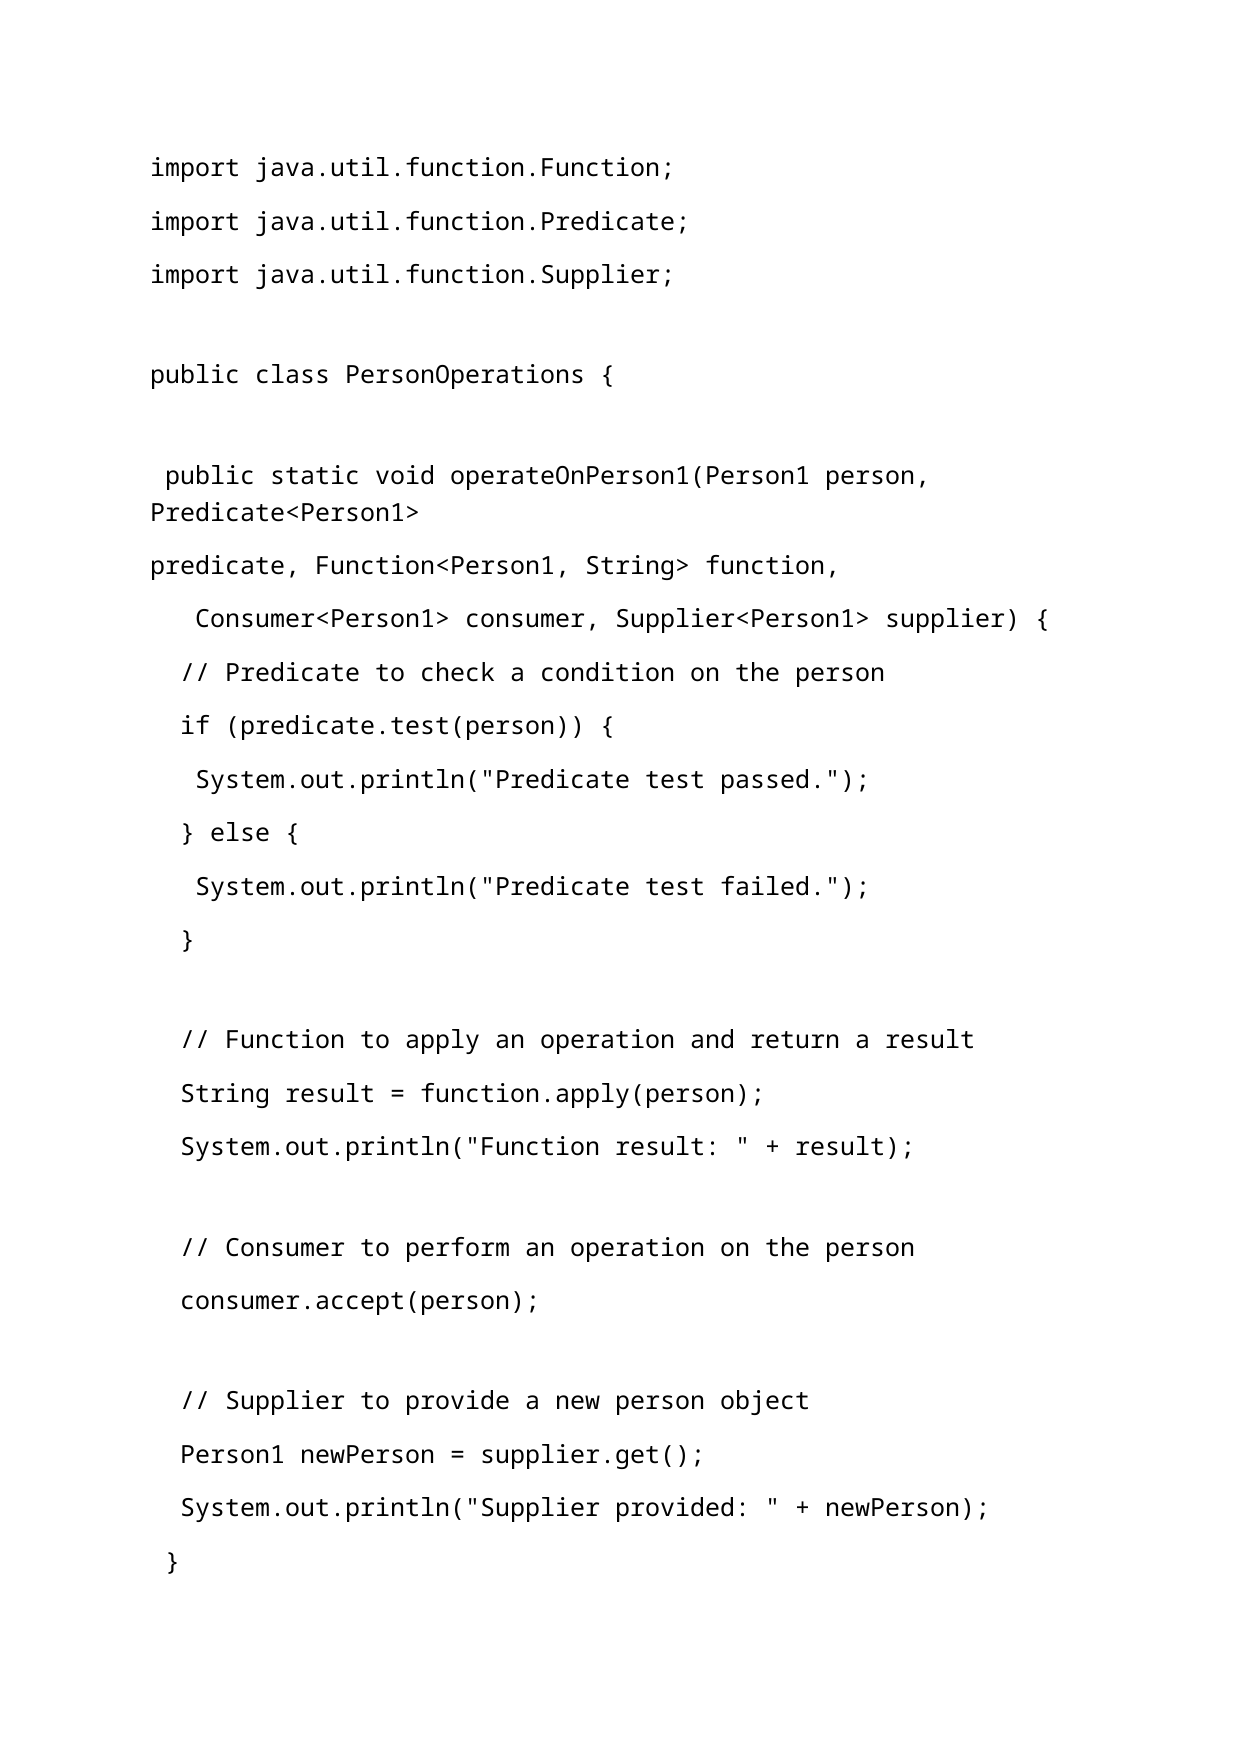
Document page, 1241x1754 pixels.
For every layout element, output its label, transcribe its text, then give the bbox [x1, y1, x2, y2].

text import java.util.function.Supplier; [150, 257, 1090, 291]
text public class PersonOperations { [150, 357, 1090, 391]
text System.out.println("Supplier provided: " + newPerson); [150, 1490, 1090, 1524]
text // Supplier to provide a new person object [150, 1383, 1090, 1417]
text } else { [150, 815, 1090, 849]
text System.out.println("Predicate test failed."); [150, 868, 1090, 902]
text String result = function.apply(person); [150, 1076, 1090, 1109]
text import java.util.function.Function; [150, 150, 1090, 184]
text } [150, 1543, 1090, 1577]
text System.out.println("Function result: " + result); [150, 1129, 1090, 1163]
text if (predicate.test(person)) { [150, 708, 1090, 742]
text } [150, 922, 1090, 956]
text // Consumer to perform an operation on the person [150, 1229, 1090, 1263]
text consumer.accept(person); [150, 1283, 1090, 1317]
text predicate, Function<Person1, String> function, [150, 548, 1090, 582]
text // Function to apply an operation and return a result [150, 1022, 1090, 1056]
text public static void operateOnPerson1(Person1 person, Predicate<Person1> [150, 457, 1090, 528]
text System.out.println("Predicate test passed."); [150, 761, 1090, 796]
text // Predicate to check a condition on the person [150, 654, 1090, 689]
text Consumer<Person1> consumer, Supplier<Person1> supplier) { [150, 601, 1090, 635]
text Person1 newPerson = supplier.get(); [150, 1436, 1090, 1471]
text import java.util.function.Predicate; [150, 203, 1090, 237]
